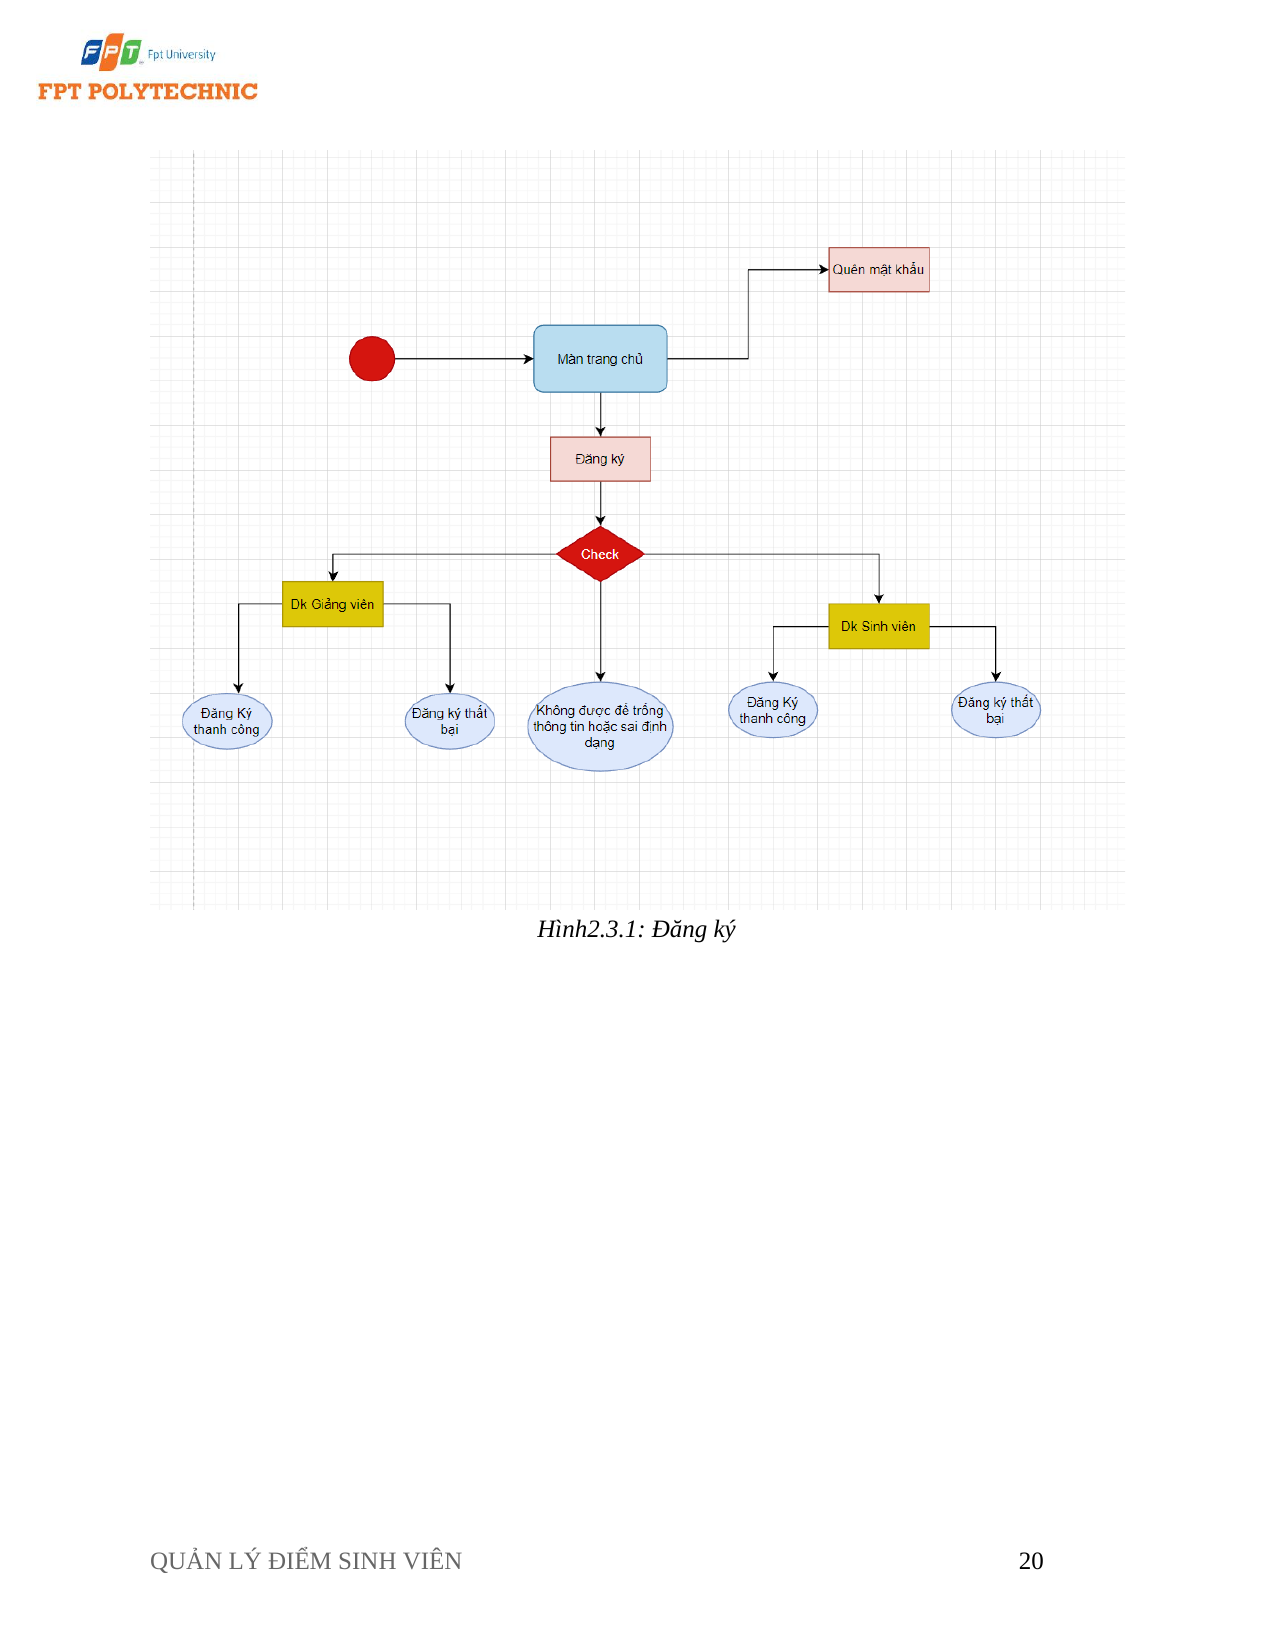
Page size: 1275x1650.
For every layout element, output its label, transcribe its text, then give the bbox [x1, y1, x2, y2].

picture [36, 18, 259, 127]
picture [150, 150, 1125, 910]
text Hình2.3.1: Đăng ký [150, 914, 1125, 942]
